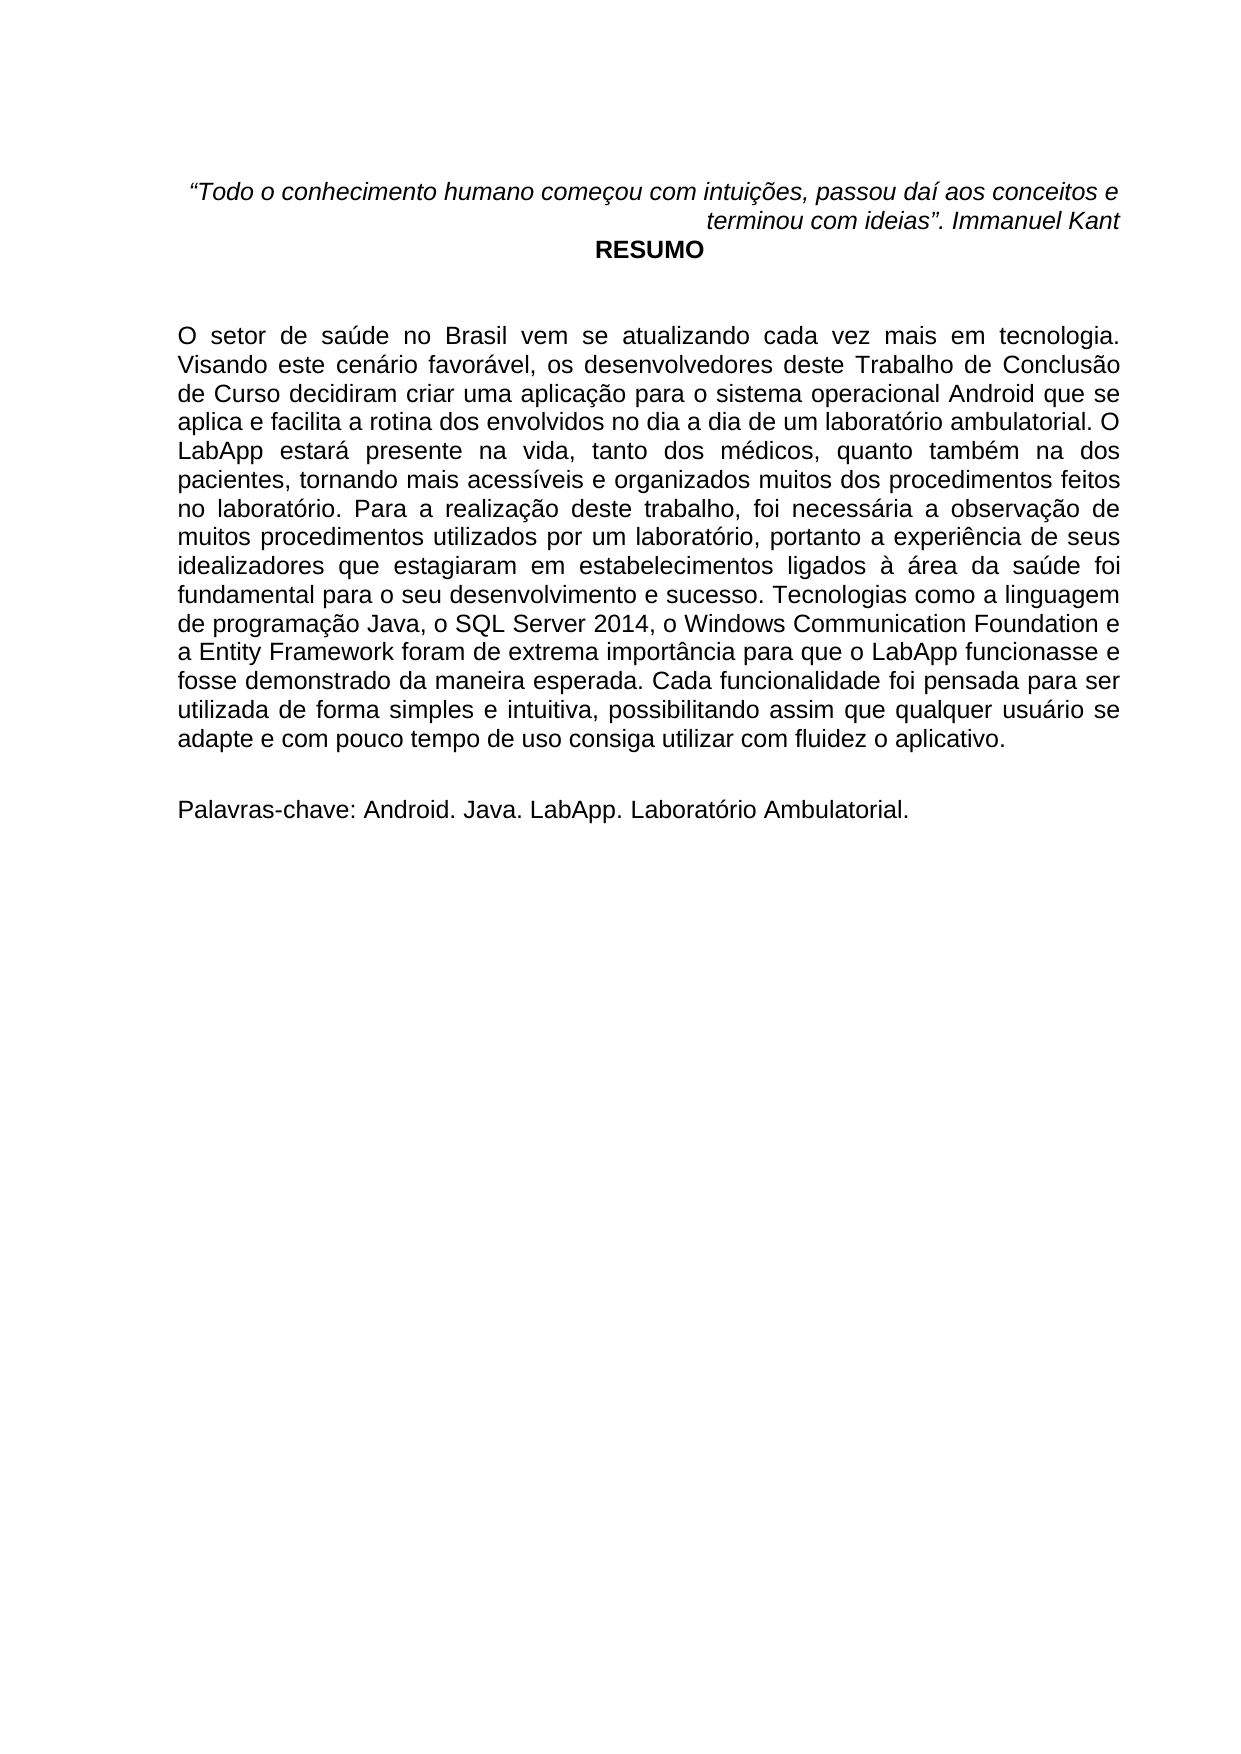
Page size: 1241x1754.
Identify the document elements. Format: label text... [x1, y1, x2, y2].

text O setor de saúde no Brasil vem se atualizando cada vez mais em tecnologia. Visando este cenário favorável, os desenvolvedores deste Trabalho de Conclusão de Curso decidiram criar uma aplicação para o sistema operacional Android que se aplica e facilita a rotina dos envolvidos no dia a dia de um laboratório ambulatorial. O LabApp estará presente na vida, tanto dos médicos, quanto também na dos pacientes, tornando mais acessíveis e organizados muitos dos procedimentos feitos no laboratório. Para a realização deste trabalho, foi necessária a observação de muitos procedimentos utilizados por um laboratório, portanto a experiência de seus idealizadores que estagiaram em estabelecimentos ligados à área da saúde foi fundamental para o seu desenvolvimento e sucesso. Tecnologias como a linguagem de programação Java, o SQL Server 2014, o Windows Communication Foundation e a Entity Framework foram de extrema importância para que o LabApp funcionasse e fosse demonstrado da maneira esperada. Cada funcionalidade foi pensada para ser utilizada de forma simples e intuitiva, possibilitando assim que qualquer usuário se adapte e com pouco tempo de uso consiga utilizar com fluidez o aplicativo. [177, 321, 1122, 752]
text Palavras-chave: Android. Java. LabApp. Laboratório Ambulatorial. [177, 795, 1122, 824]
text RESUMO [177, 235, 1122, 263]
text “Todo o conhecimento humano começou com intuições, passou daí aos conceitos e terminou com ideias”. Immanuel Kant [177, 177, 1122, 235]
